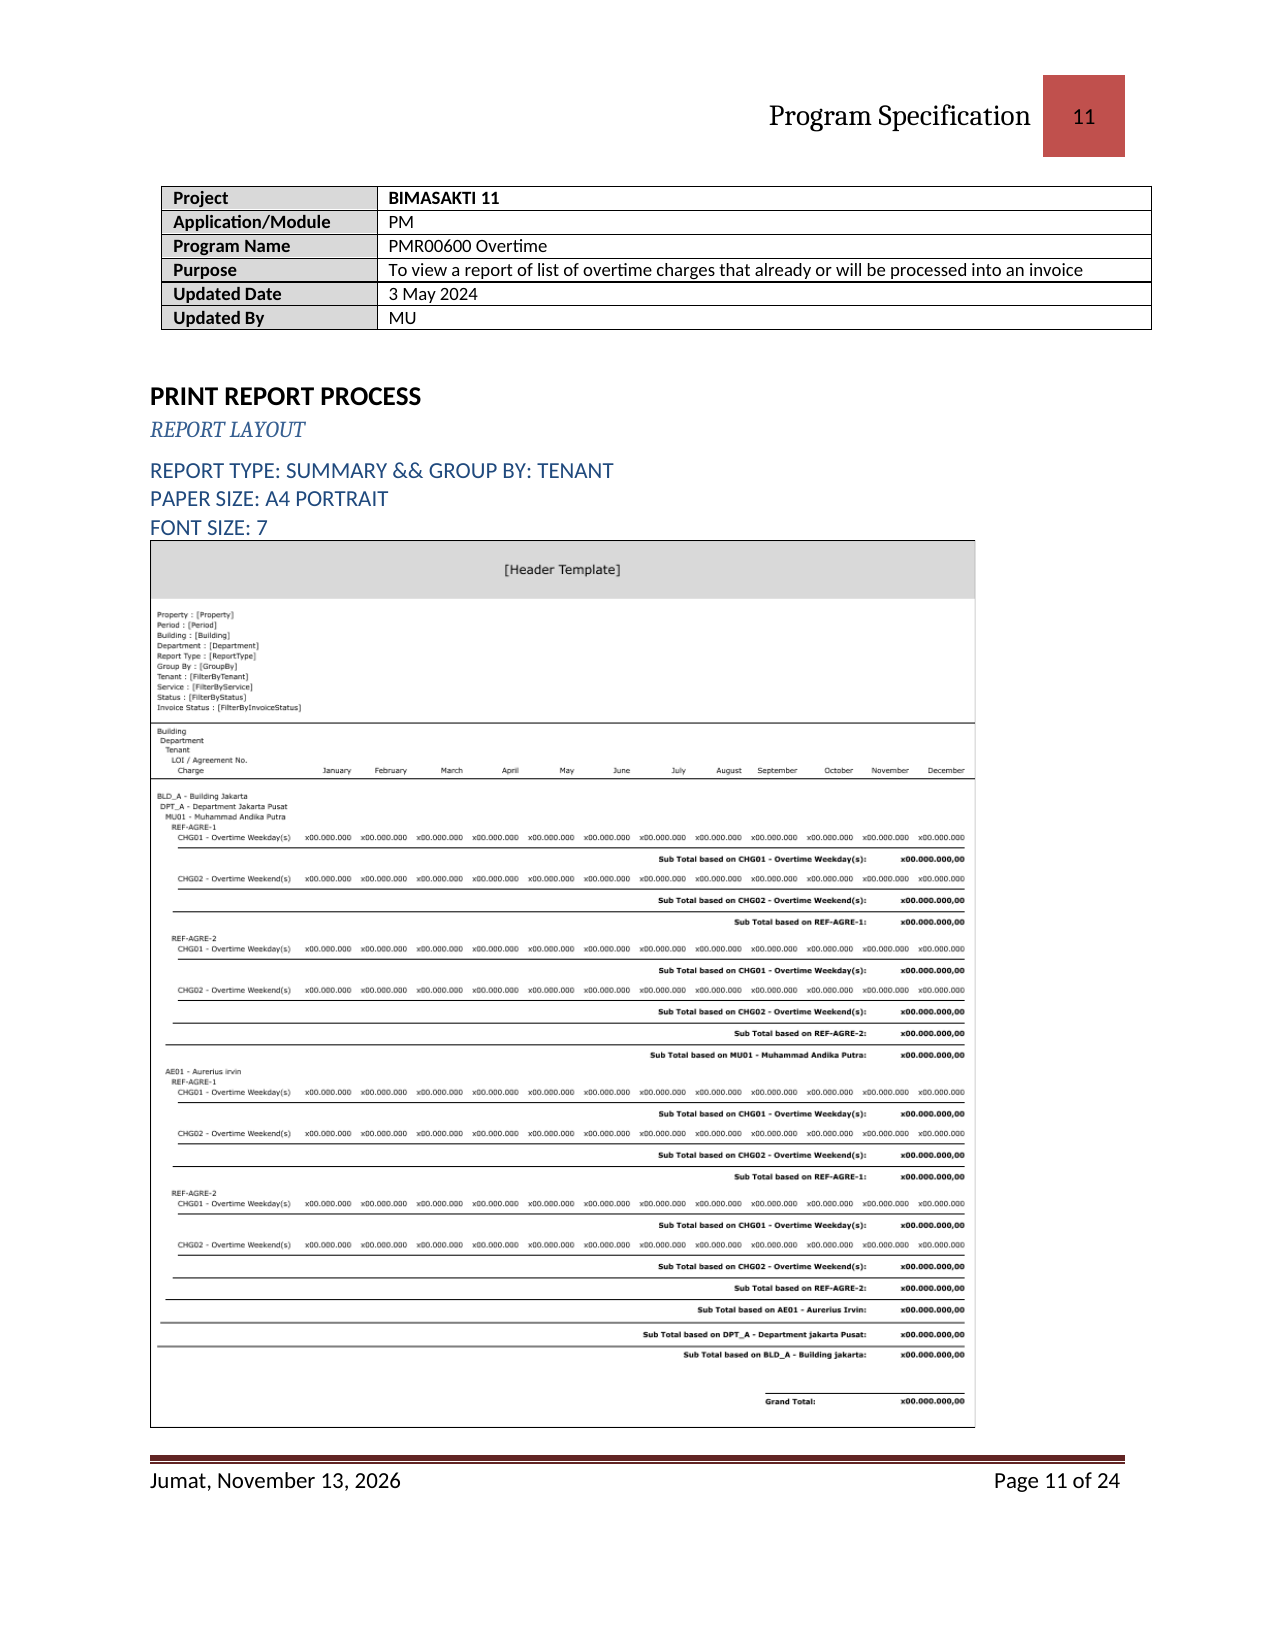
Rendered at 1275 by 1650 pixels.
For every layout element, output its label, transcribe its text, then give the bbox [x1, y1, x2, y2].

text REPORT TYPE: SUMMARY && GROUP BY: TENANT [150, 457, 1125, 484]
subtitle PRINT REPORT PROCESS [150, 379, 1125, 412]
subtitle REPORT LAYOUT [150, 417, 1125, 443]
text FONT SIZE: 7 [150, 513, 1125, 541]
picture [150, 540, 976, 1428]
text PAPER SIZE: A4 PORTRAIT [150, 484, 1125, 513]
